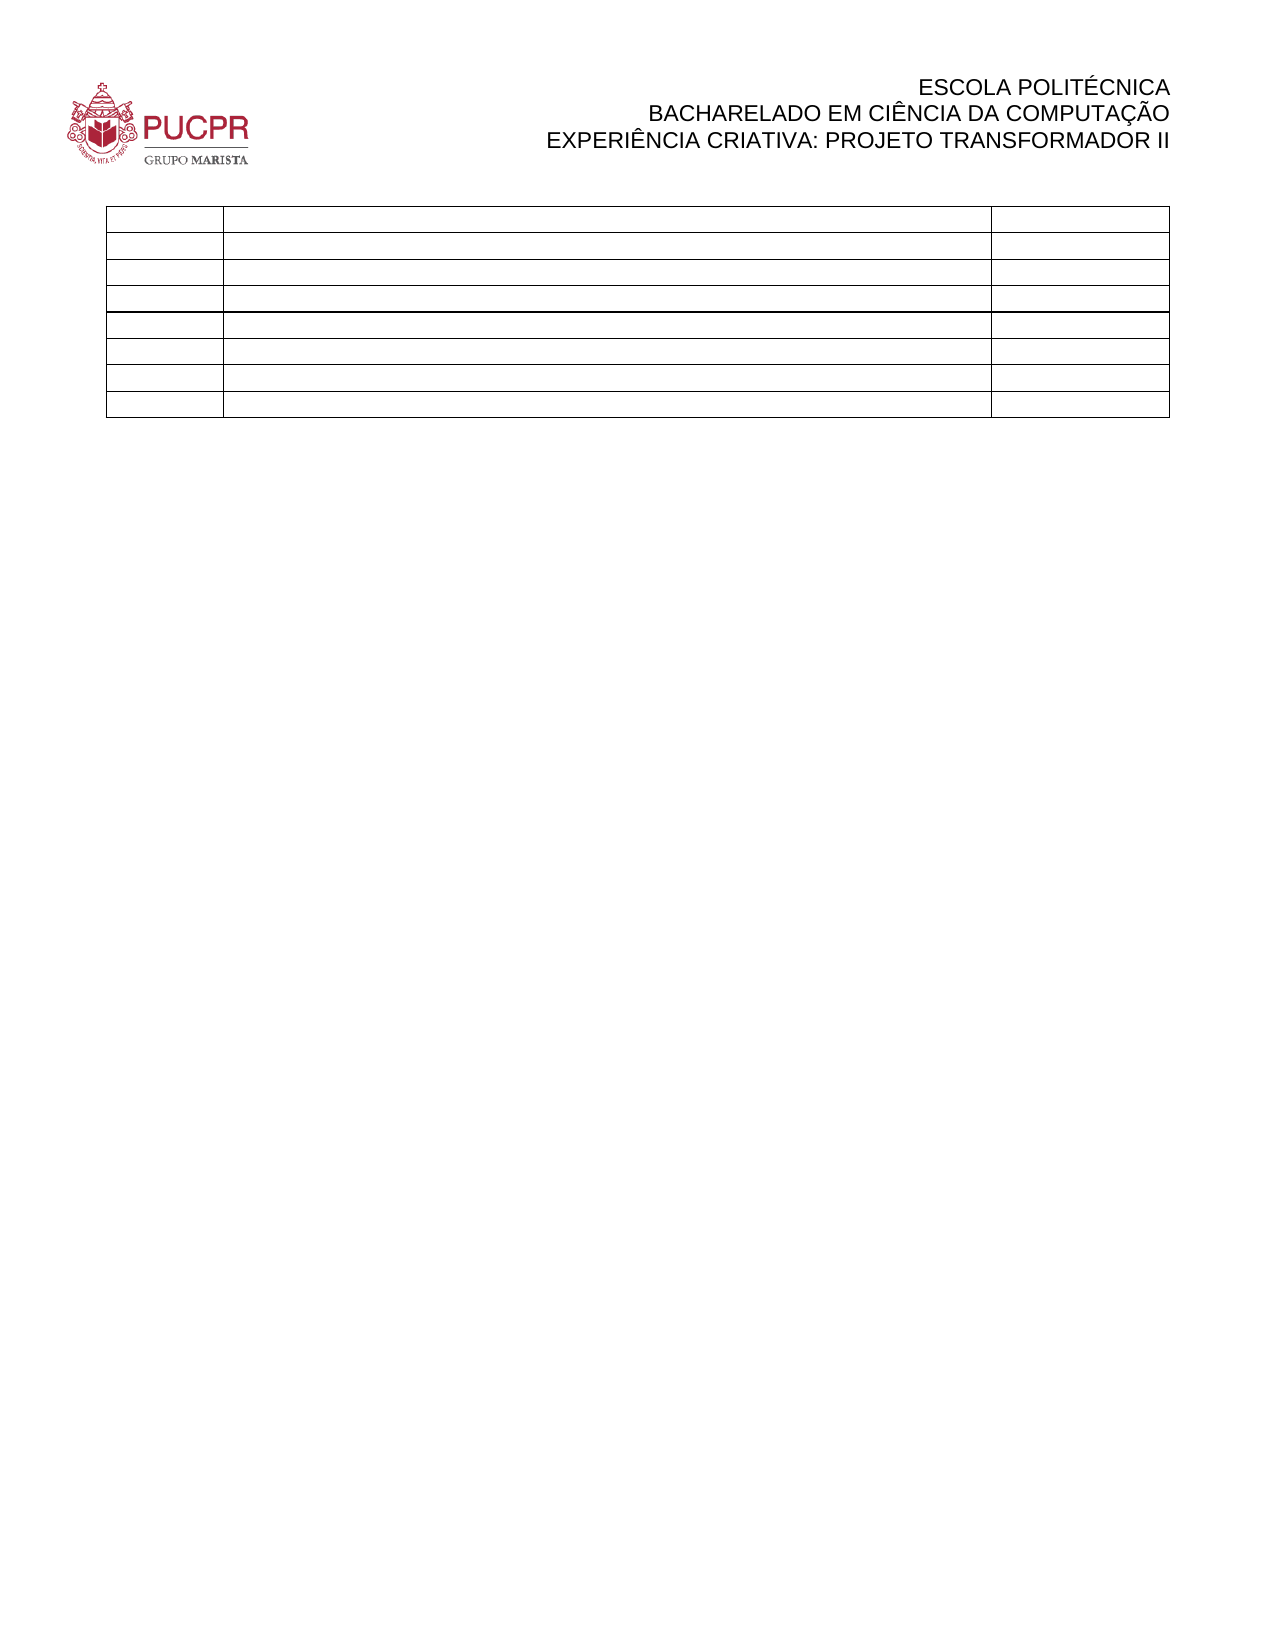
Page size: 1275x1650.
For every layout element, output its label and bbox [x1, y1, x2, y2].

table_cell [224, 313, 991, 338]
table_cell [992, 260, 1169, 285]
picture [59, 73, 256, 173]
table_cell [992, 313, 1169, 338]
table_cell [992, 286, 1169, 311]
table_cell [107, 365, 223, 391]
table_cell [107, 286, 223, 311]
table_cell [992, 339, 1169, 364]
table_cell [107, 207, 223, 232]
table_cell [107, 392, 223, 417]
table_cell [224, 392, 991, 417]
table_cell [107, 233, 223, 258]
table_cell [224, 365, 991, 391]
table_cell [224, 286, 991, 311]
table_cell [224, 260, 991, 285]
table_cell [992, 233, 1169, 258]
table_cell [992, 392, 1169, 417]
table_cell [224, 339, 991, 364]
table_cell [107, 313, 223, 338]
table_cell [107, 260, 223, 285]
table_cell [224, 207, 991, 232]
table_cell [224, 233, 991, 258]
table_cell [992, 207, 1169, 232]
table_cell [992, 365, 1169, 391]
table_cell [107, 339, 223, 364]
